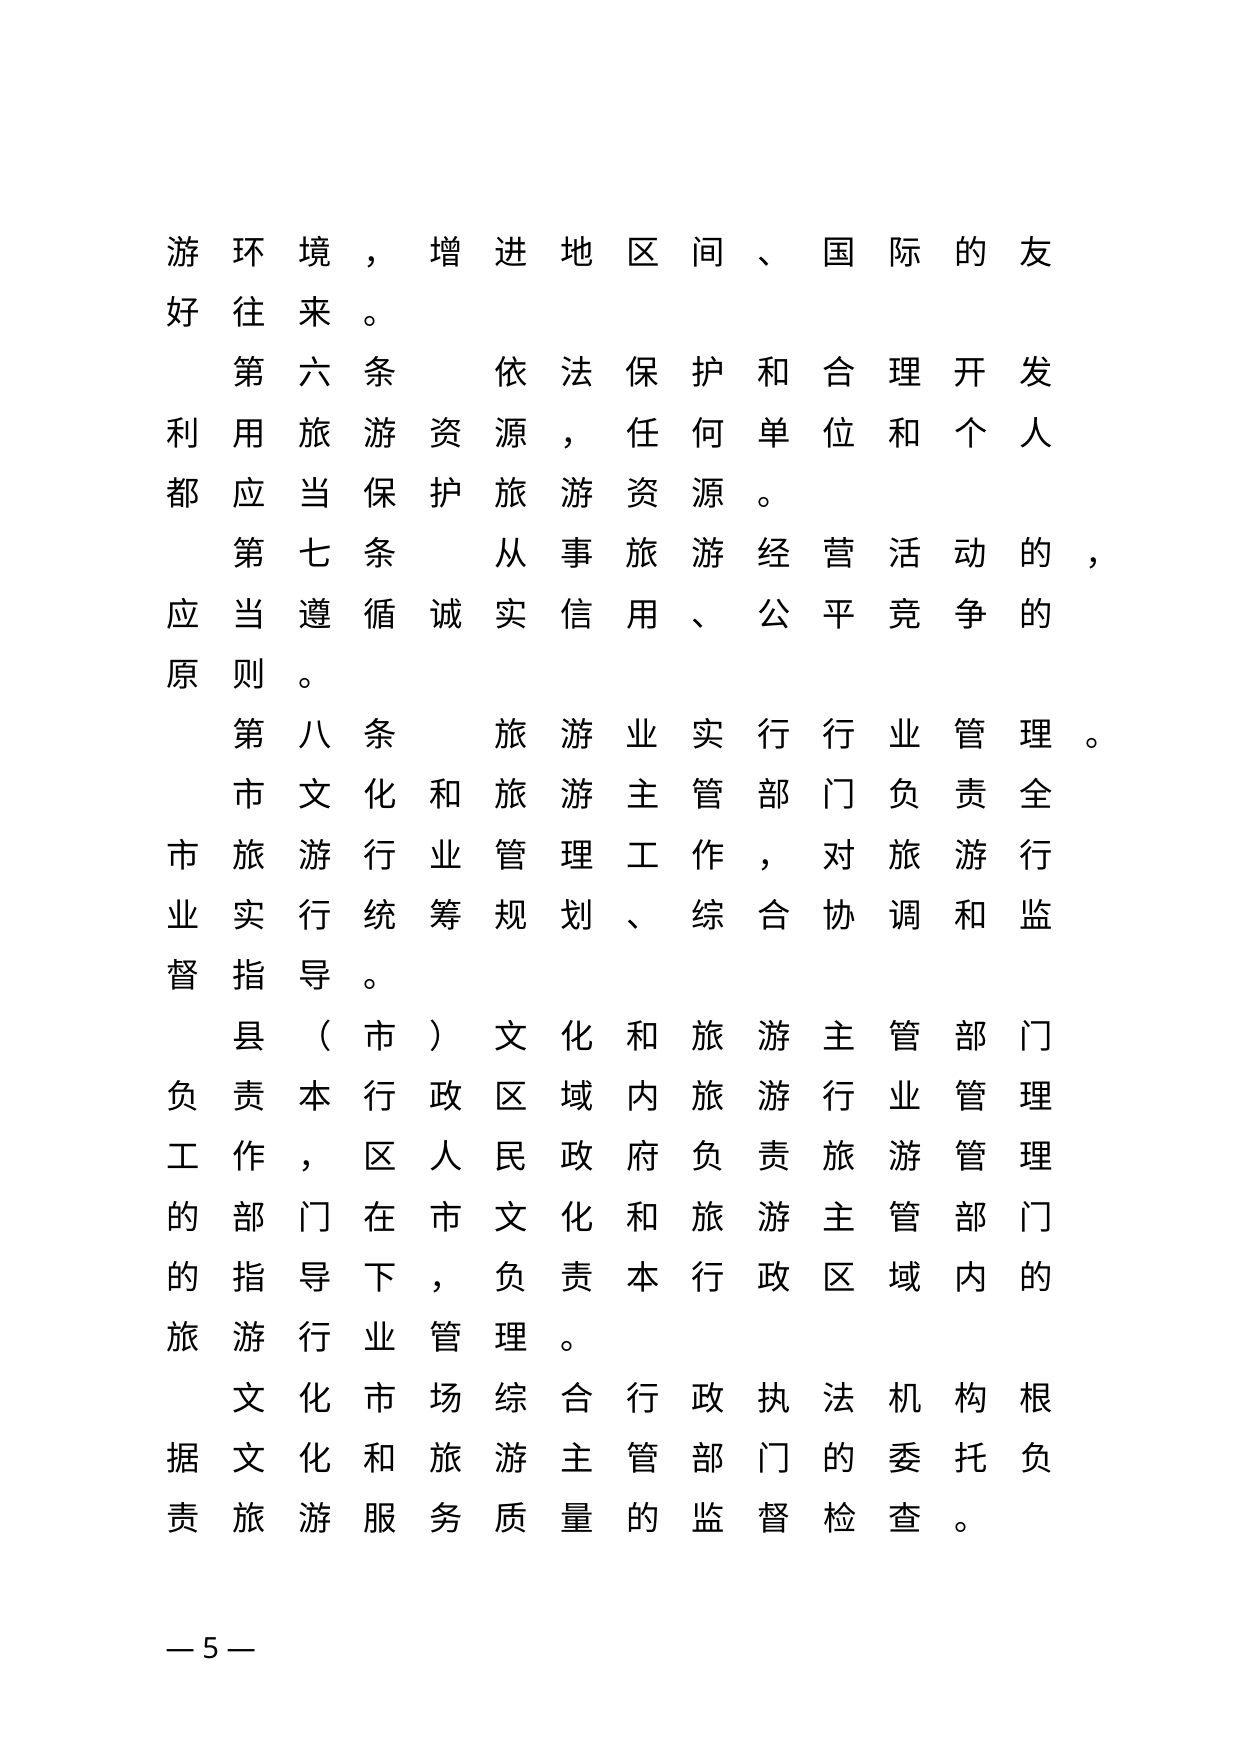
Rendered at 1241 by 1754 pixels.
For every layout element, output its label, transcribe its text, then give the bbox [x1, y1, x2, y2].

text 县（市）文化和旅游主管部门负责本行政区域内旅游行业管理工作，区人民政府负责旅游管理的部门在市文化和旅游主管部门的指导下，负责本行政区域内的旅游行业管理。 [167, 1003, 1085, 1365]
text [167, 219, 1085, 340]
text 第八条 旅游业实行行业管理。 [167, 702, 1085, 762]
text 文化市场综合行政执法机构根据文化和旅游主管部门的委托负责旅游服务质量的监督检查。 [167, 1365, 1085, 1546]
text 第六条 依法保护和合理开发利用旅游资源，任何单位和个人都应当保护旅游资源。 [167, 340, 1085, 521]
text 第七条 从事旅游经营活动的，应当遵循诚实信用、公平竞争的原则。 [167, 521, 1085, 702]
text 市文化和旅游主管部门负责全市旅游行业管理工作，对旅游行业实行统筹规划、综合协调和监督指导。 [167, 762, 1085, 1003]
